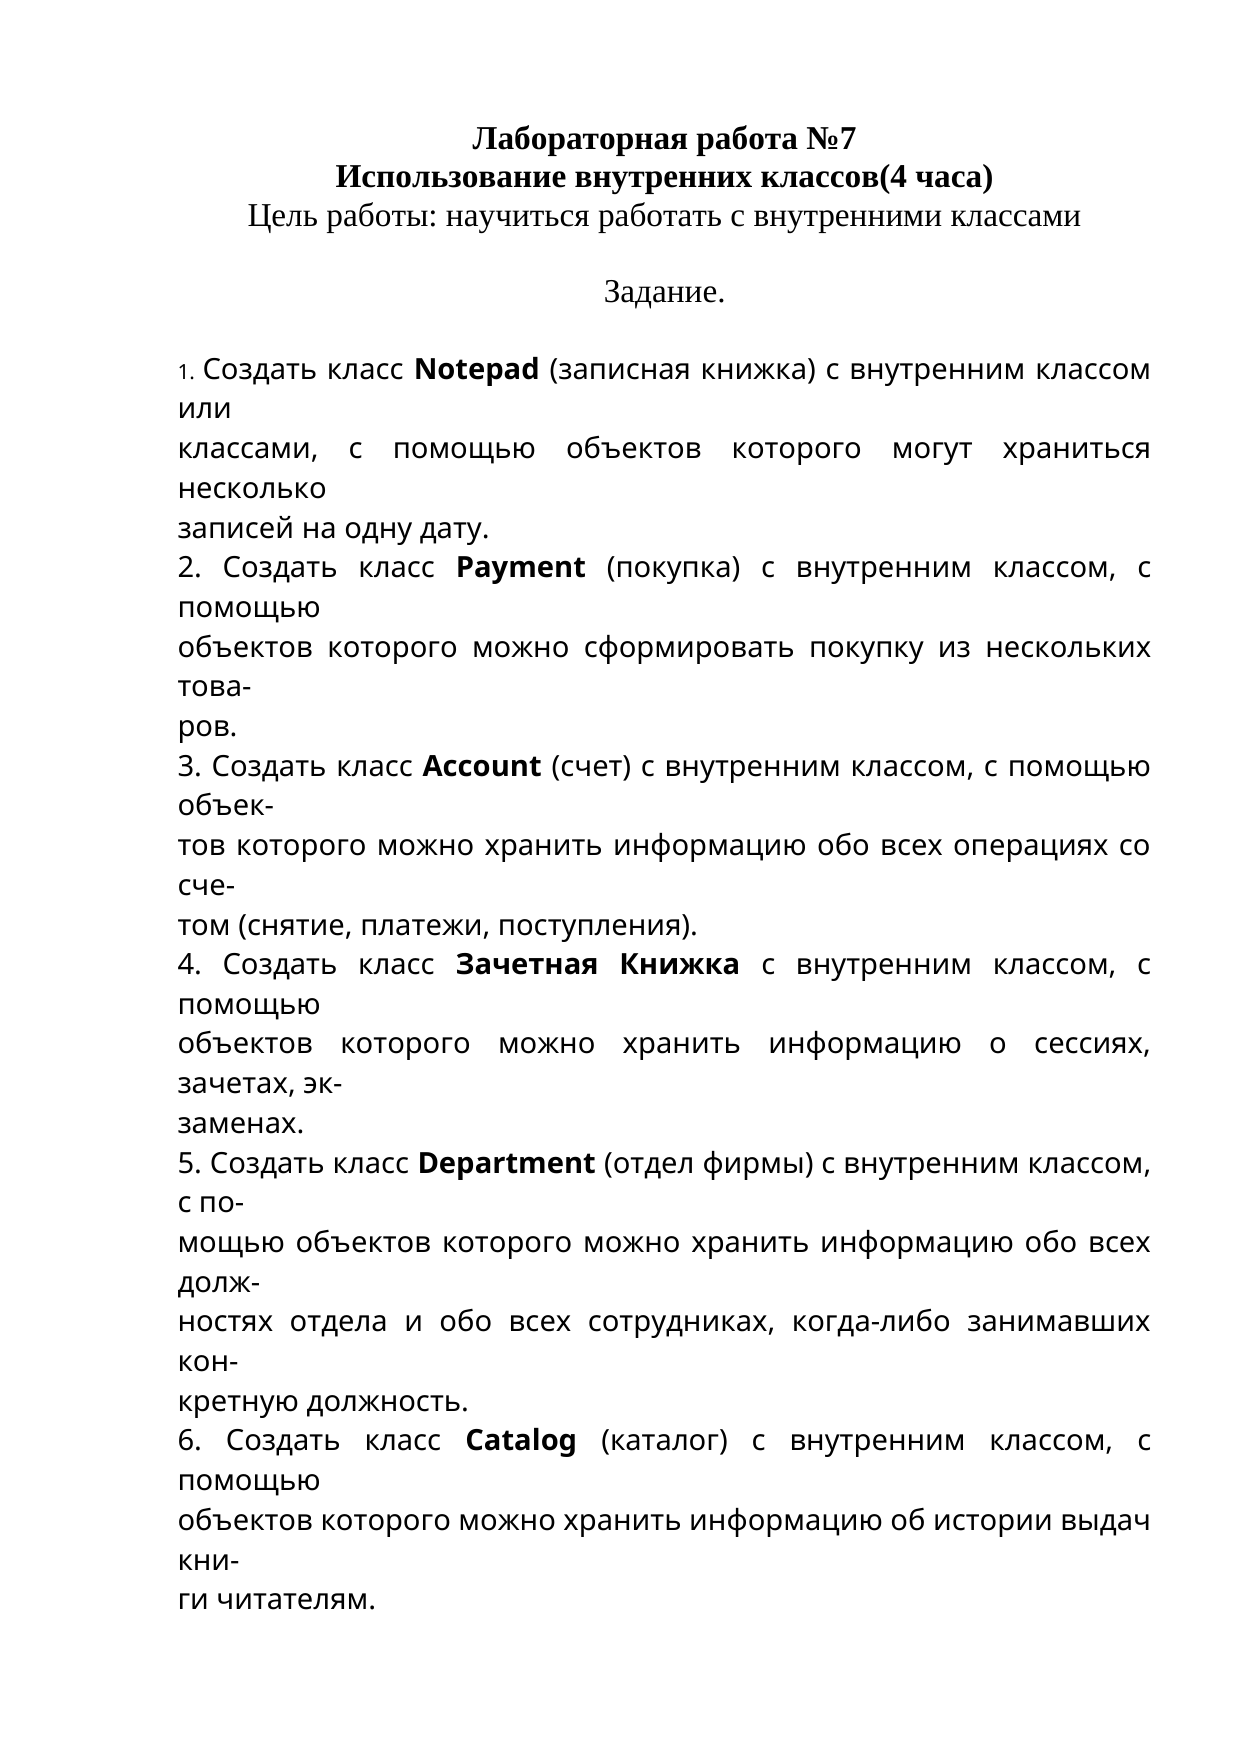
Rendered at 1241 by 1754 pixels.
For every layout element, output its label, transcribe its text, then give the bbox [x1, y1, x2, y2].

text ностях отдела и обо всех сотрудниках, когда-либо занимавших кон- [177, 1301, 1152, 1380]
text тов которого можно хранить информацию обо всех операциях со сче- [177, 824, 1152, 904]
text 6. Создать класс Catalog (каталог) с внутренним классом, с помощью [177, 1420, 1152, 1499]
text объектов которого можно сформировать покупку из нескольких това- [177, 626, 1152, 705]
text Использование внутренних классов(4 часа) [177, 156, 1152, 195]
text ги читателям. [177, 1578, 1152, 1618]
text 5. Создать класс Department (отдел фирмы) с внутренним классом, с по- [177, 1142, 1152, 1221]
text том (снятие, платежи, поступления). [177, 904, 1152, 943]
text Лабораторная работа №7 [177, 118, 1152, 156]
text ров. [177, 705, 1152, 745]
text 4. Создать класс Зачетная Книжка с внутренним классом, с помощью [177, 943, 1152, 1023]
text Задание. [177, 271, 1152, 310]
text объектов которого можно хранить информацию о сессиях, зачетах, эк- [177, 1023, 1152, 1102]
text классами, с помощью объектов которого могут храниться несколько [177, 427, 1152, 507]
text Цель работы: научиться работать с внутренними классами [177, 195, 1152, 233]
text мощью объектов которого можно хранить информацию обо всех долж- [177, 1221, 1152, 1301]
text кретную должность. [177, 1380, 1152, 1420]
text 2. Создать класс Payment (покупка) с внутренним классом, с помощью [177, 547, 1152, 626]
text записей на одну дату. [177, 507, 1152, 547]
text заменах. [177, 1102, 1152, 1142]
text объектов которого можно хранить информацию об истории выдач кни- [177, 1499, 1152, 1578]
text 1. Создать класс Notepad (записная книжка) с внутренним классом или [177, 348, 1152, 427]
text 3. Создать класс Account (счет) с внутренним классом, с помощью объек- [177, 745, 1152, 824]
